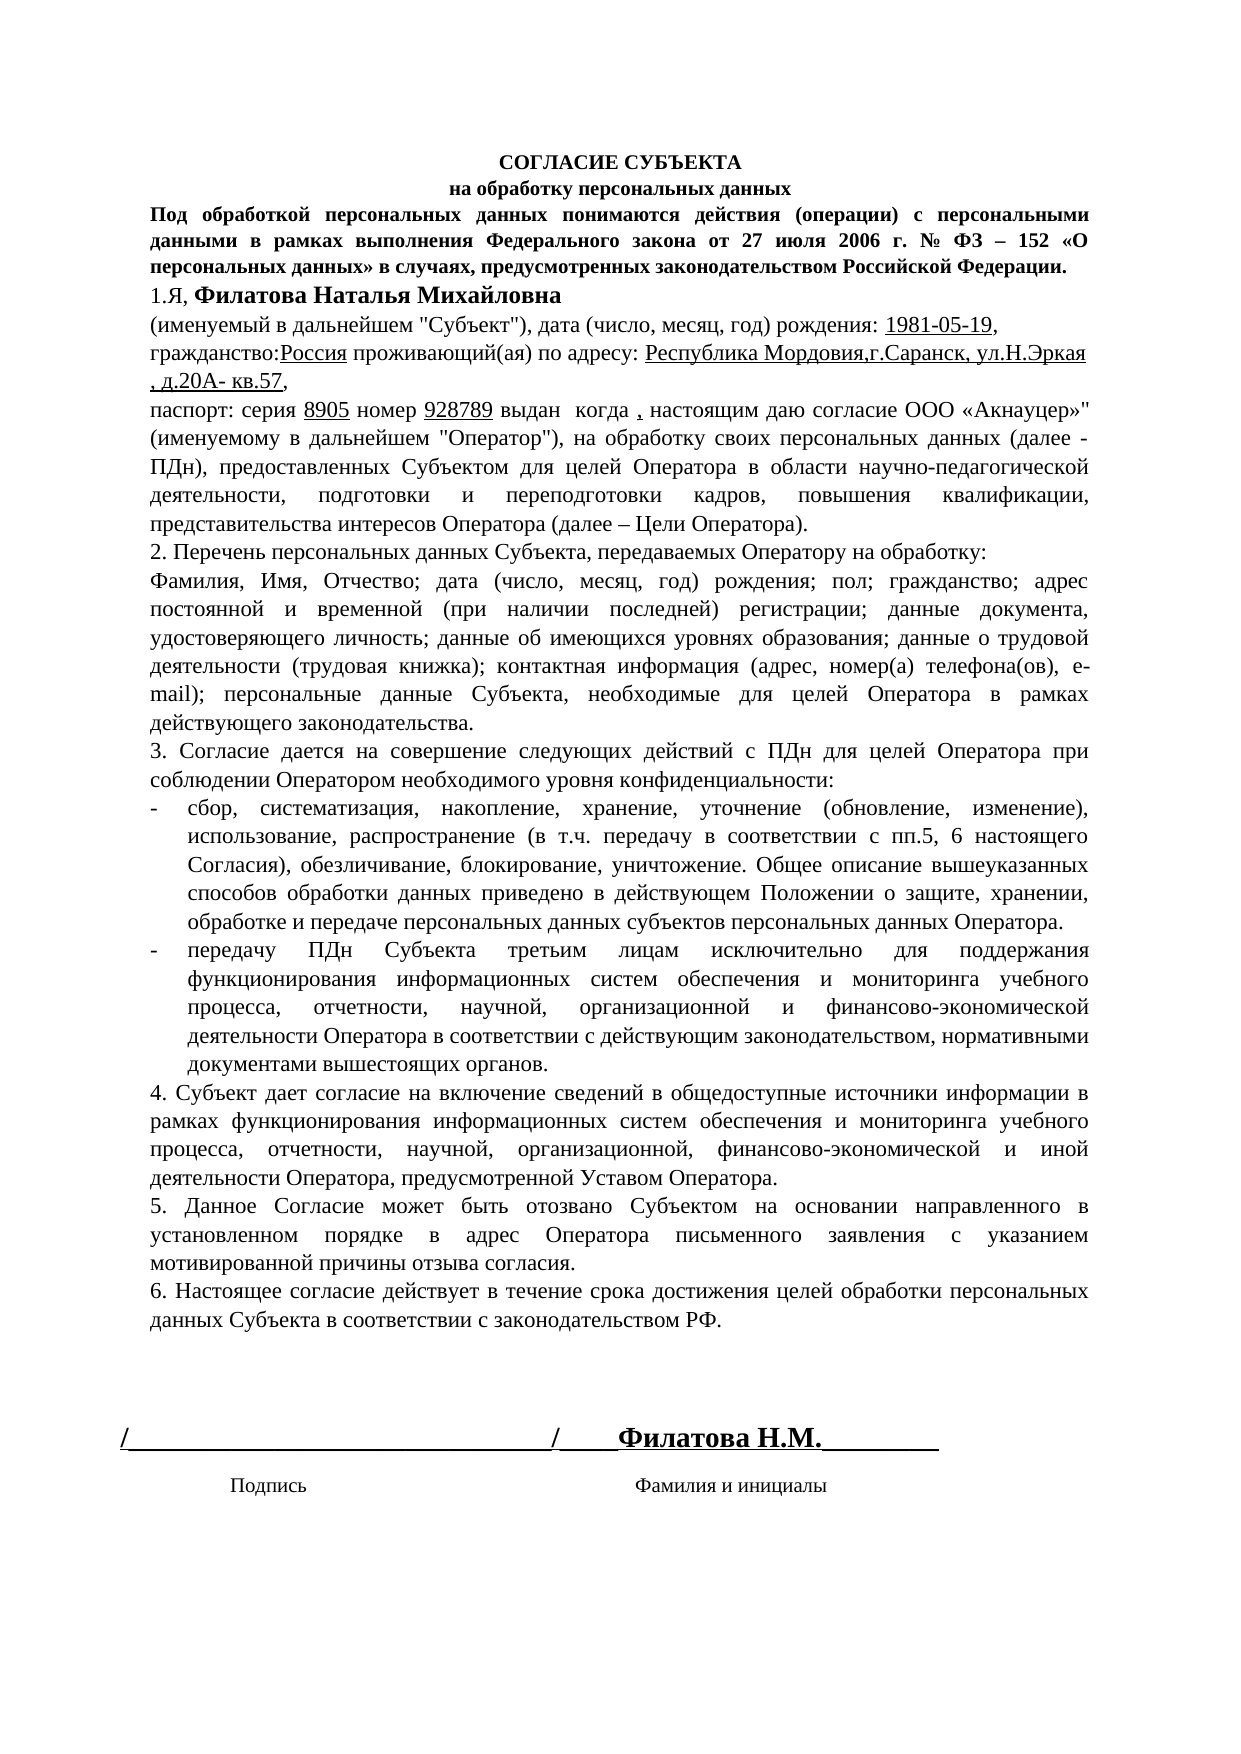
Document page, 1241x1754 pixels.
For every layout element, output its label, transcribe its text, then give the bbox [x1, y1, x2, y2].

text 4. Субъект дает согласие на включение сведений в общедоступные источники информации в рамках функционирования информационных систем обеспечения и мониторинга учебного процесса, отчетности, научной, организационной, финансово-экономической и иной деятельности Оператора, предусмотренной Уставом Оператора. [150, 1078, 1090, 1190]
text Под обработкой персональных данных понимаются действия (операции) с персональными данными в рамках выполнения Федерального закона от 27 июля 2006 г. № ФЗ – 152 «О персональных данных» в случаях, предусмотренных законодательством Российской Федерации. [150, 202, 1090, 278]
text Фамилия, Имя, Отчество; дата (число, месяц, год) рождения; пол; гражданство; адрес постоянной и временной (при наличии последней) регистрации; данные документа, удостоверяющего личность; данные об имеющихся уровнях образования; данные о трудовой деятельности (трудовая книжка); контактная информация (адрес, номер(а) телефона(ов), e-mail); персональные данные Субъекта, необходимые для целей Оператора в рамках действующего законодательства. [150, 567, 1090, 735]
text 5. Данное Согласие может быть отозвано Субъектом на основании направленного в установленном порядке в адрес Оператора письменного заявления с указанием мотивированной причины отзыва согласия. [150, 1192, 1090, 1276]
text 2. Перечень персональных данных Субъекта, передаваемых Оператору на обработку: [150, 538, 1090, 564]
text паспорт: серия 8905 номер 928789 выдан когда , настоящим даю согласие ООО «Акнауцер»" (именуемому в дальнейшем "Оператор"), на обработку своих персональных данных (далее - ПДн), предоставленных Субъектом для целей Оператора в области научно-педагогической деятельности, подготовки и переподготовки кадров, повышения квалификации, представительства интересов Оператора (далее – Цели Оператора). [150, 396, 1090, 536]
text СОГЛАСИЕ СУБЪЕКТА [150, 150, 1090, 174]
text /_____________________________/____Филатова Н.М.________ [120, 1420, 1090, 1453]
text 3. Согласие дается на совершение следующих действий с ПДн для целей Оператора при соблюдении Оператором необходимого уровня конфиденциальности: [150, 737, 1090, 792]
text Подпись Фамилия и инициалы [120, 1472, 1090, 1497]
text 1.Я, Филатова Наталья Михайловна [150, 280, 1090, 308]
list сбор, систематизация, накопление, хранение, уточнение (обновление, изменение), использование, распространение (в т.ч. передачу в соответствии с пп.5, 6 настоящего Согласия), обезличивание, блокирование, уничтожение. Общее описание вышеуказанных способов обработки данных приведено в действующем Положении о защите, хранении, обработке и передаче персональных данных субъектов персональных данных Оператора. [150, 794, 1090, 934]
list передачу ПДн Субъекта третьим лицам исключительно для поддержания функционирования информационных систем обеспечения и мониторинга учебного процесса, отчетности, научной, организационной и финансово-экономической деятельности Оператора в соответствии с действующим законодательством, нормативными документами вышестоящих органов. [150, 936, 1090, 1076]
text на обработку персональных данных [150, 176, 1090, 200]
text (именуемый в дальнейшем "Субъект"), дата (число, месяц, год) рождения: 1981-05-19, гражданство:Россия проживающий(ая) по адресу: Республика Мордовия,г.Саранск, ул.Н.Эркая , д.20А- кв.57, [150, 311, 1090, 394]
text 6. Настоящее согласие действует в течение срока достижения целей обработки персональных данных Субъекта в соответствии с законодательством РФ. [150, 1278, 1090, 1332]
